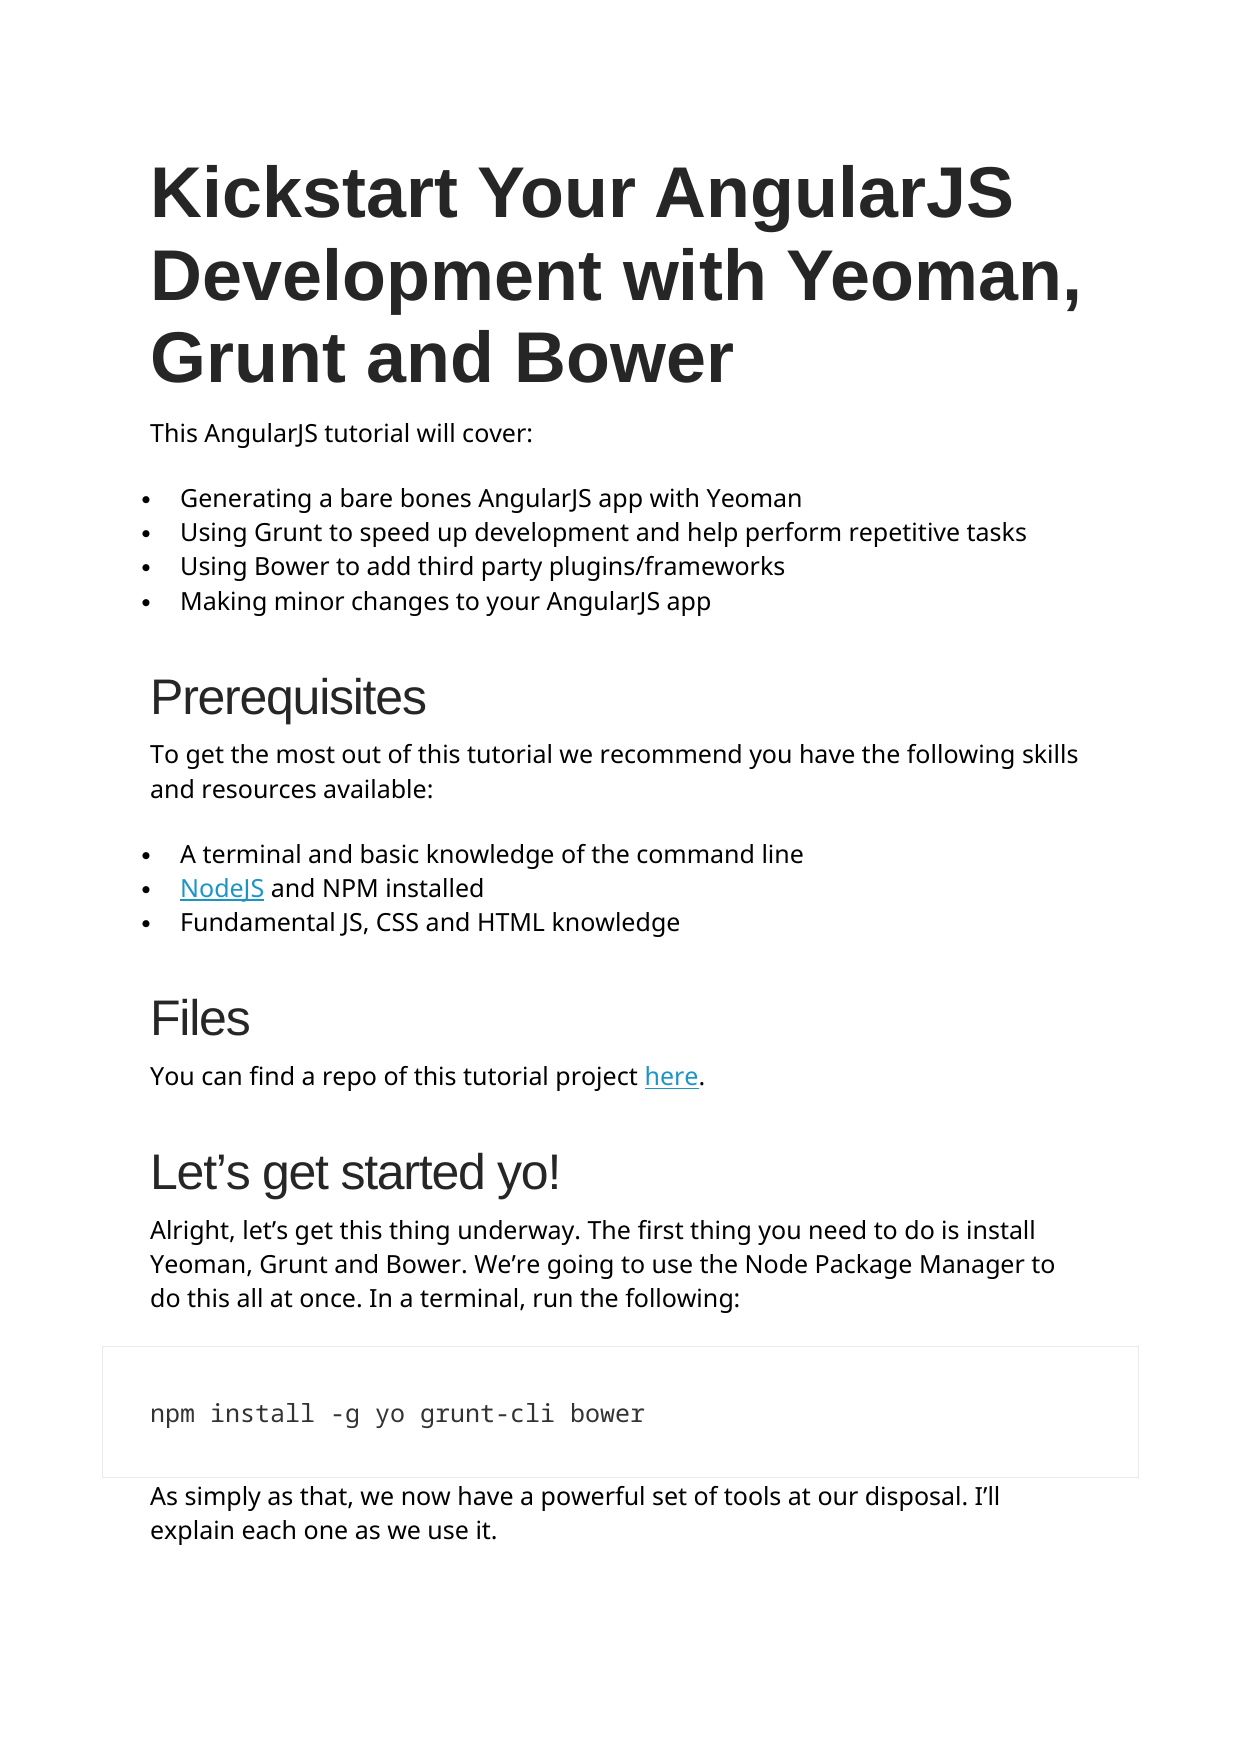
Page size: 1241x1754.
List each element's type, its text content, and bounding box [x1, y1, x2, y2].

list Using Bower to add third party plugins/frameworks [142, 549, 1090, 583]
text Let’s get started yo! [150, 1143, 1090, 1200]
text As simply as that, we now have a powerful set of tools at our disposal. I’ll explain each one as we use it. [150, 1478, 1090, 1546]
text Kickstart Your AngularJS Development with Yeoman, Grunt and Bower [150, 150, 1090, 398]
text npm install -g yo grunt-cli bower [103, 1347, 1138, 1477]
list Making minor changes to your AngularJS app [142, 583, 1090, 617]
text This AngularJS tutorial will cover: [150, 416, 1090, 450]
list A terminal and basic knowledge of the command line [142, 837, 1090, 871]
text Files [150, 989, 1090, 1046]
list Fundamental JS, CSS and HTML knowledge [142, 905, 1090, 939]
text Alright, let’s get this thing underway. The first thing you need to do is install Yeoman, Grunt and Bower. We’re going to use the Node Package Manager to do this all at once. In a terminal, run the following: [150, 1213, 1090, 1315]
text To get the most out of this tutorial we recommend you have the following skills and resources available: [150, 737, 1090, 805]
list Generating a bare bones AngularJS app with Yeoman [142, 481, 1090, 515]
text Prerequisites [150, 667, 1090, 725]
text You can find a repo of this tutorial project here. [150, 1059, 1090, 1093]
list Using Grunt to speed up development and help perform repetitive tasks [142, 515, 1090, 549]
list NodeJS and NPM installed [142, 871, 1090, 905]
